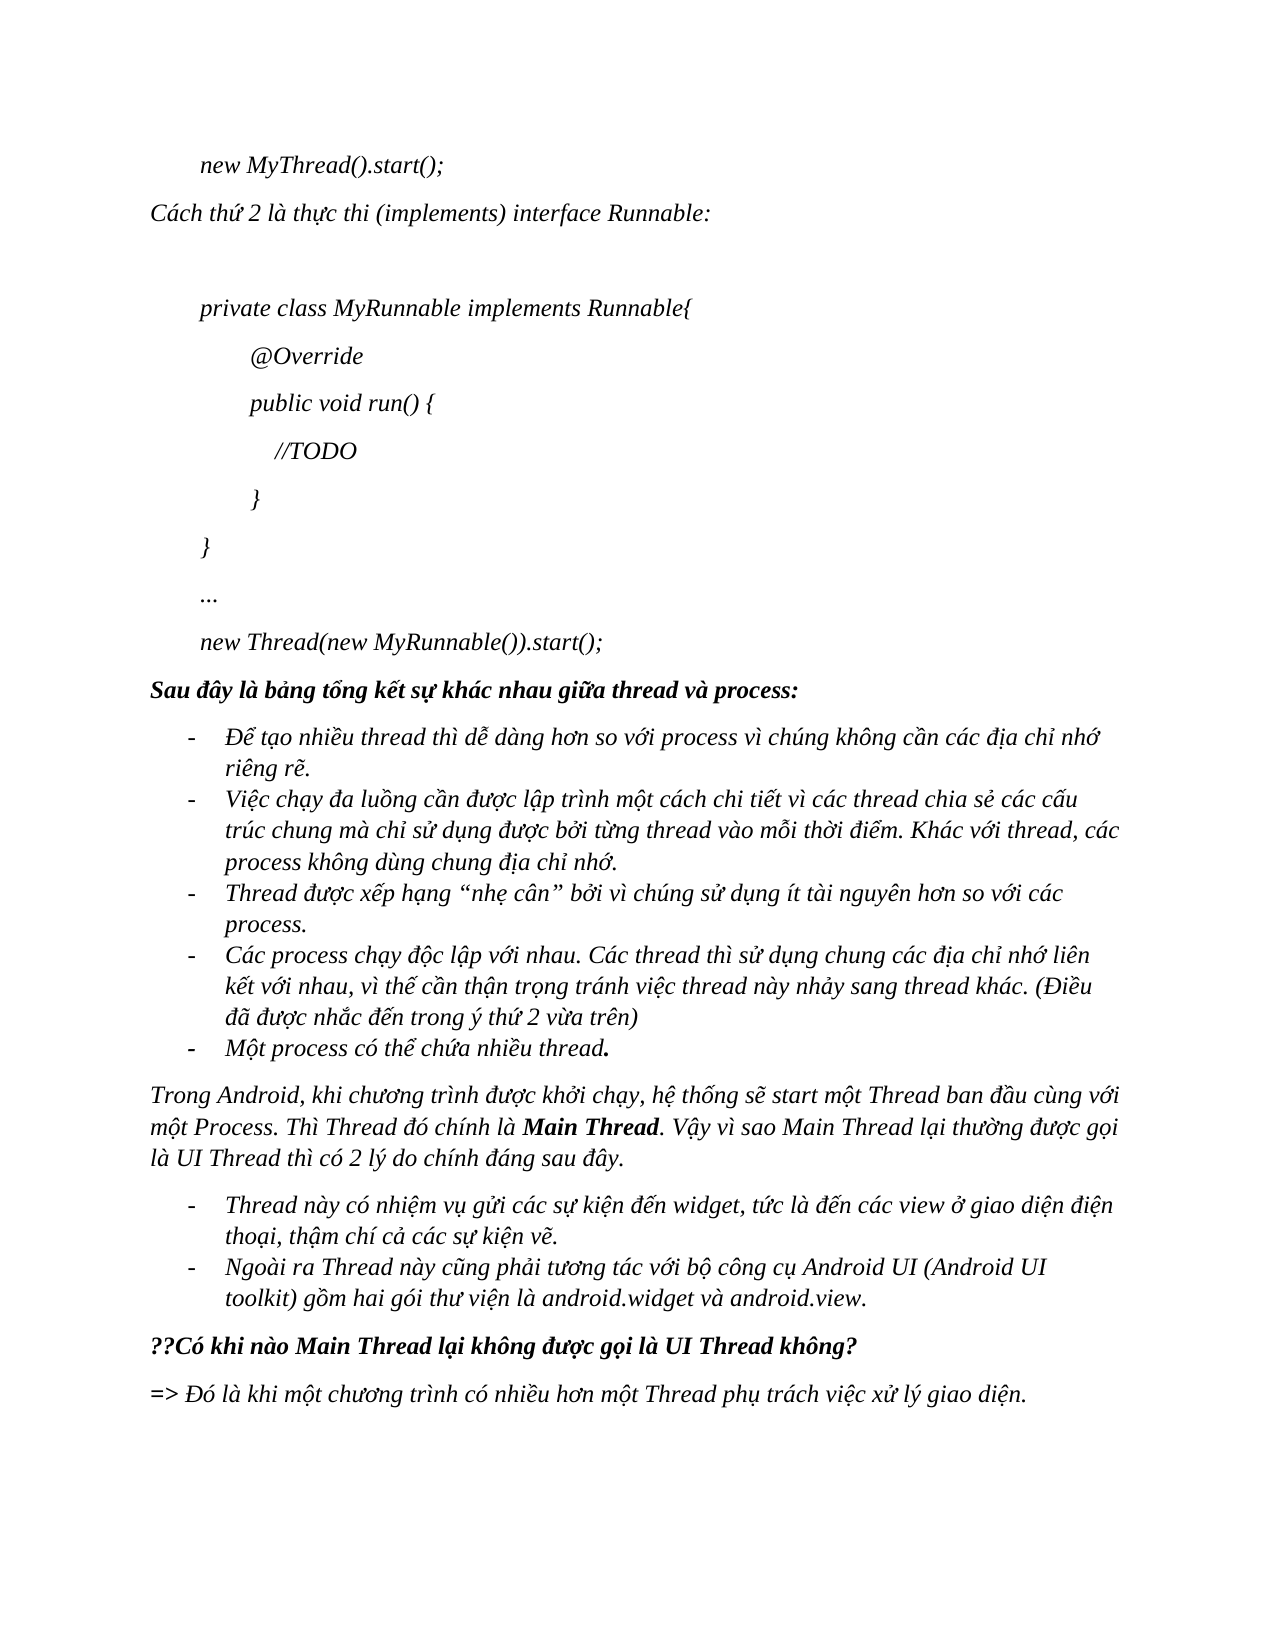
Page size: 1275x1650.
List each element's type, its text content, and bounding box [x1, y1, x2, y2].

list Một process có thể chứa nhiều thread. [187, 1033, 1125, 1062]
list Ngoài ra Thread này cũng phải tương tác với bộ công cụ Android UI (Android UI toolkit) gồm hai gói thư viện là android.widget và android.view. [187, 1252, 1125, 1312]
text } [150, 484, 1125, 513]
text Cách thứ 2 là thực thi (implements) interface Runnable: [150, 198, 1125, 226]
text @Override [150, 341, 1125, 369]
text public void run() { [150, 388, 1125, 417]
text new MyThread().start(); [150, 150, 1125, 179]
text ??Có khi nào Main Thread lại không được gọi là UI Thread không? [150, 1331, 1125, 1360]
text //TODO [150, 436, 1125, 465]
text Sau đây là bảng tổng kết sự khác nhau giữa thread và process: [150, 675, 1125, 703]
list Việc chạy đa luồng cần được lập trình một cách chi tiết vì các thread chia sẻ các cấu trúc chung mà chỉ sử dụng được bởi từng thread vào mỗi thời điểm. Khác với thread, các process không dùng chung địa chỉ nhớ. [187, 784, 1125, 875]
text Trong Android, khi chương trình được khởi chạy, hệ thống sẽ start một Thread ban đầu cùng với một Process. Thì Thread đó chính là Main Thread. Vậy vì sao Main Thread lại thường được gọi là UI Thread thì có 2 lý do chính đáng sau đây. [150, 1081, 1125, 1171]
text } [150, 532, 1125, 560]
text new Thread(new MyRunnable()).start(); [150, 627, 1125, 656]
list Thread này có nhiệm vụ gửi các sự kiện đến widget, tức là đến các view ở giao diện điện thoại, thậm chí cả các sự kiện vẽ. [187, 1190, 1125, 1250]
text private class MyRunnable implements Runnable{ [150, 293, 1125, 322]
text ... [150, 579, 1125, 608]
list Thread được xếp hạng “nhẹ cân” bởi vì chúng sử dụng ít tài nguyên hơn so với các process. [187, 878, 1125, 937]
text => Đó là khi một chương trình có nhiều hơn một Thread phụ trách việc xử lý giao diện. [150, 1379, 1125, 1408]
list Để tạo nhiều thread thì dễ dàng hơn so với process vì chúng không cần các địa chỉ nhớ riêng rẽ. [187, 722, 1125, 782]
list Các process chạy độc lập với nhau. Các thread thì sử dụng chung các địa chỉ nhớ liên kết với nhau, vì thế cần thận trọng tránh việc thread này nhảy sang thread khác. (Điều đã được nhắc đến trong ý thứ 2 vừa trên) [187, 940, 1125, 1031]
